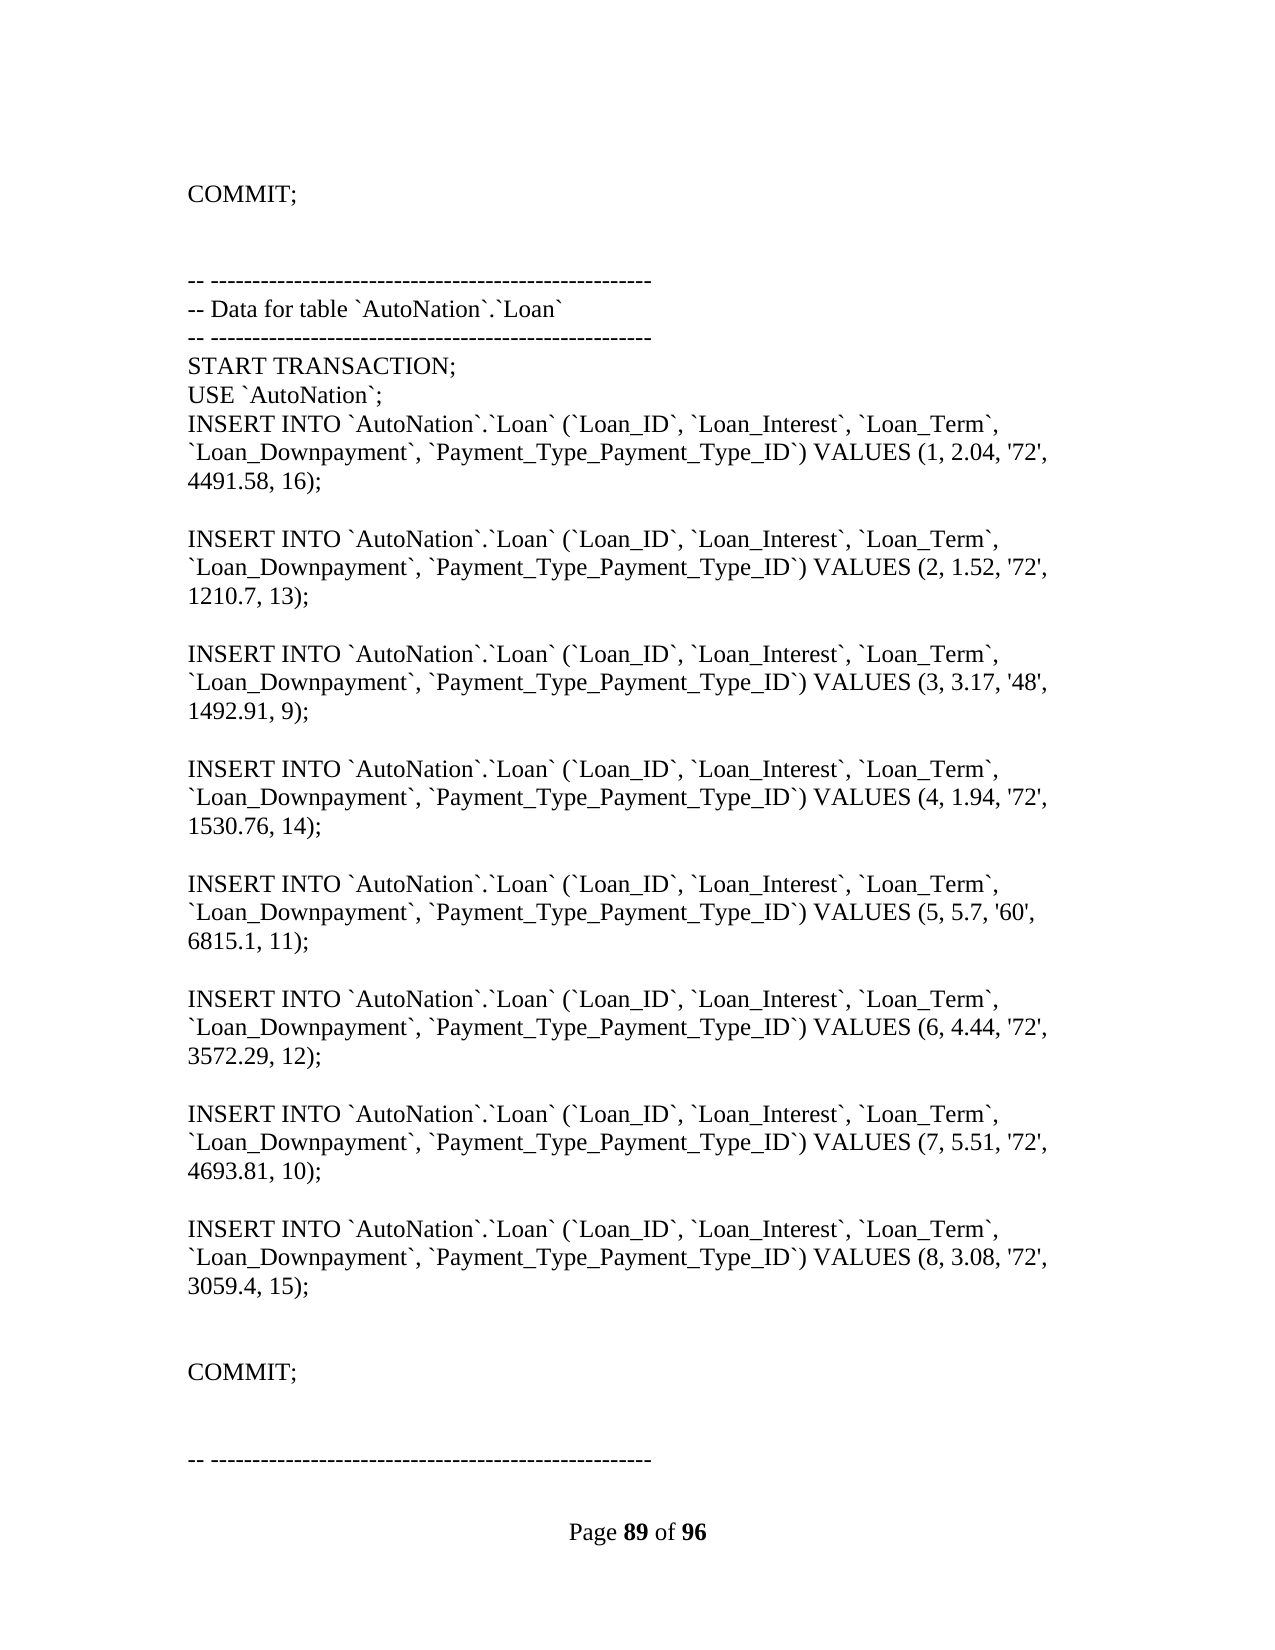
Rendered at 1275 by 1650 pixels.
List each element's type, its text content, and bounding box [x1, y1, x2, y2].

text INSERT INTO `AutoNation`.`Loan` (`Loan_ID`, `Loan_Interest`, `Loan_Term`, `Loan_Downpayment`, `Payment_Type_Payment_Type_ID`) VALUES (6, 4.44, '72', 3572.29, 12); [187, 984, 1087, 1099]
text INSERT INTO `AutoNation`.`Loan` (`Loan_ID`, `Loan_Interest`, `Loan_Term`, `Loan_Downpayment`, `Payment_Type_Payment_Type_ID`) VALUES (4, 1.94, '72', 1530.76, 14); [187, 754, 1087, 869]
text -- ----------------------------------------------------- [187, 265, 1087, 294]
text INSERT INTO `AutoNation`.`Loan` (`Loan_ID`, `Loan_Interest`, `Loan_Term`, `Loan_Downpayment`, `Payment_Type_Payment_Type_ID`) VALUES (7, 5.51, '72', 4693.81, 10); [187, 1099, 1087, 1214]
text INSERT INTO `AutoNation`.`Loan` (`Loan_ID`, `Loan_Interest`, `Loan_Term`, `Loan_Downpayment`, `Payment_Type_Payment_Type_ID`) VALUES (3, 3.17, '48', 1492.91, 9); [187, 639, 1087, 754]
text COMMIT; [187, 179, 1087, 207]
text INSERT INTO `AutoNation`.`Loan` (`Loan_ID`, `Loan_Interest`, `Loan_Term`, `Loan_Downpayment`, `Payment_Type_Payment_Type_ID`) VALUES (2, 1.52, '72', 1210.7, 13); [187, 524, 1087, 639]
text -- Data for table `AutoNation`.`Loan` [187, 294, 1087, 322]
text START TRANSACTION; [187, 351, 1087, 380]
text -- ----------------------------------------------------- [187, 322, 1087, 351]
text COMMIT; [187, 1357, 1087, 1386]
text USE `AutoNation`; [187, 380, 1087, 409]
text INSERT INTO `AutoNation`.`Loan` (`Loan_ID`, `Loan_Interest`, `Loan_Term`, `Loan_Downpayment`, `Payment_Type_Payment_Type_ID`) VALUES (5, 5.7, '60', 6815.1, 11); [187, 869, 1087, 984]
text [187, 1444, 1087, 1472]
text INSERT INTO `AutoNation`.`Loan` (`Loan_ID`, `Loan_Interest`, `Loan_Term`, `Loan_Downpayment`, `Payment_Type_Payment_Type_ID`) VALUES (8, 3.08, '72', 3059.4, 15); [187, 1214, 1087, 1329]
text INSERT INTO `AutoNation`.`Loan` (`Loan_ID`, `Loan_Interest`, `Loan_Term`, `Loan_Downpayment`, `Payment_Type_Payment_Type_ID`) VALUES (1, 2.04, '72', 4491.58, 16); [187, 409, 1087, 524]
